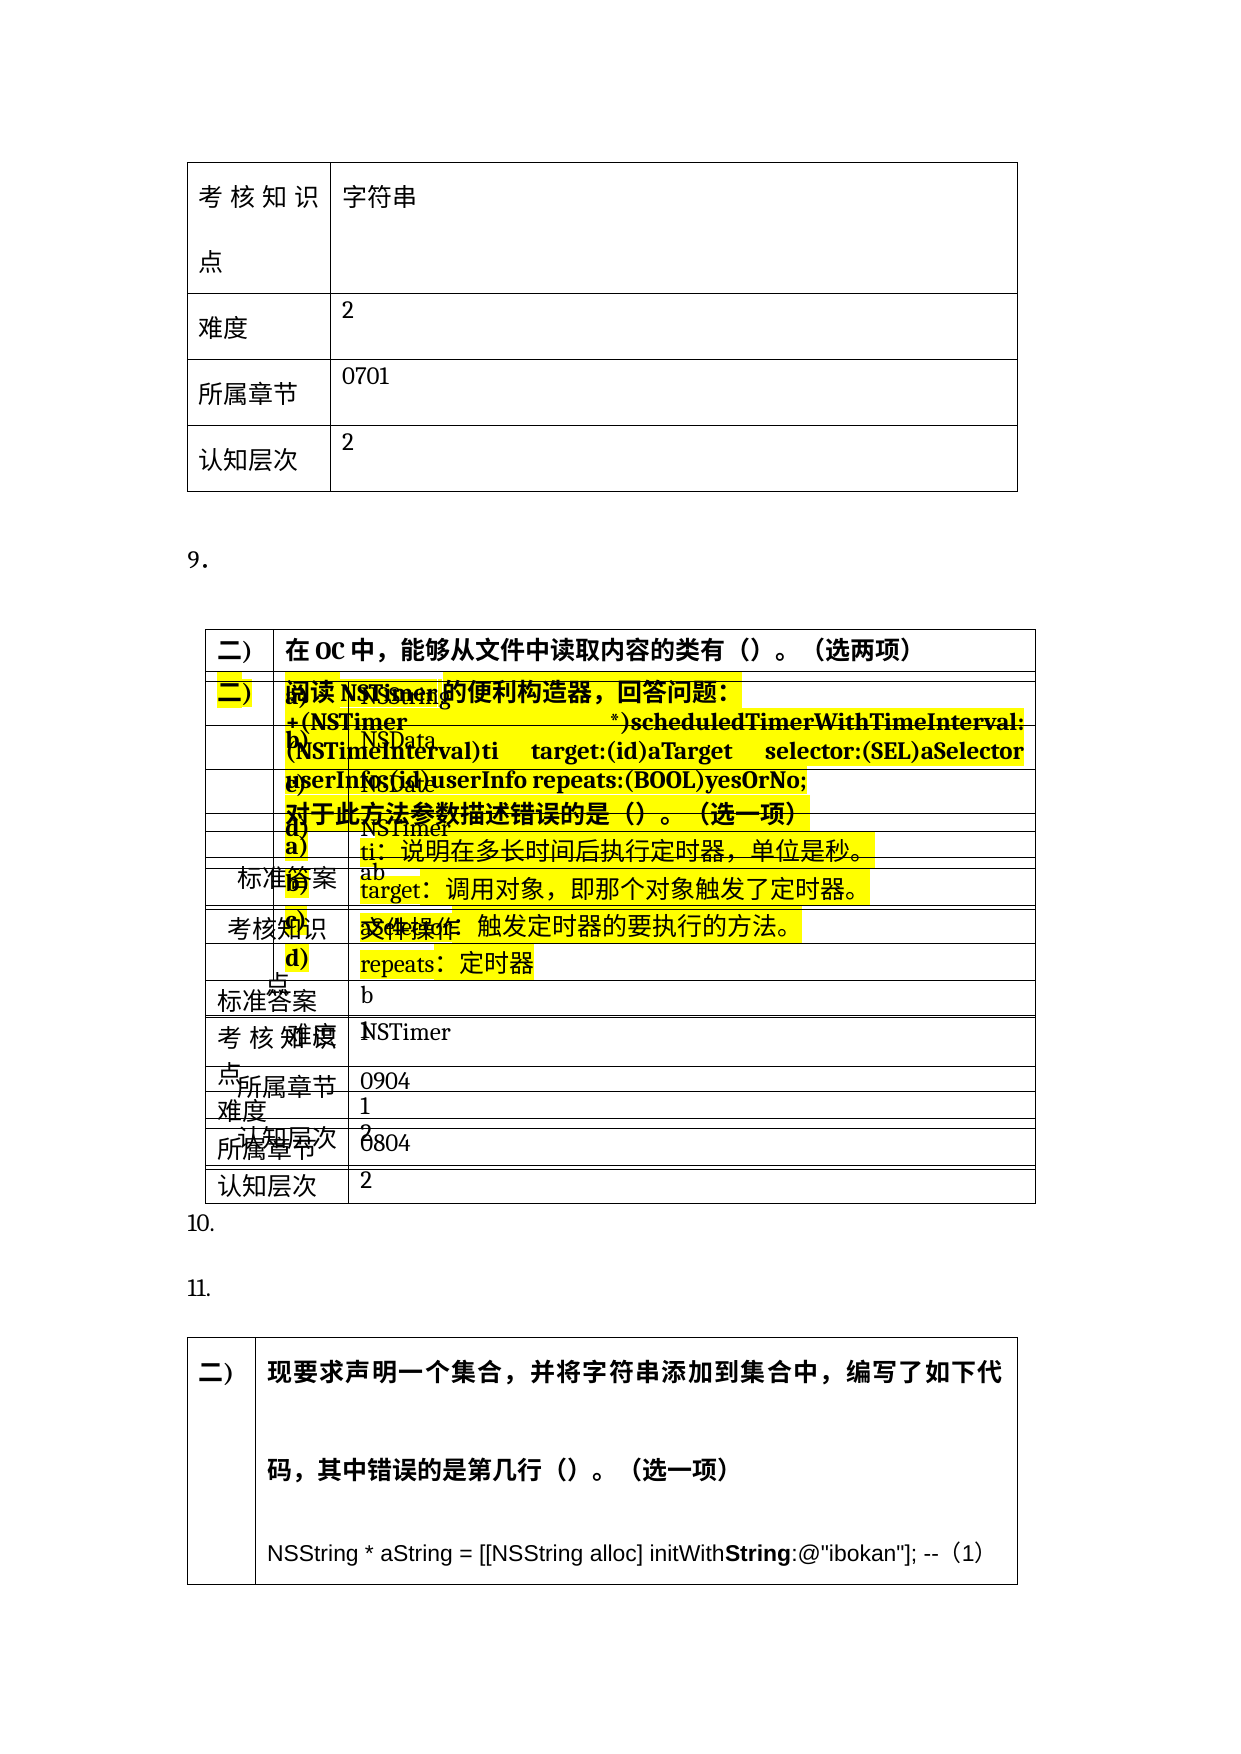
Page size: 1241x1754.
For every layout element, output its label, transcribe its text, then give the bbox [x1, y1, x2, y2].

table_cell 文件操作 [349, 910, 1035, 1014]
table_cell [206, 814, 273, 857]
table_cell NSTimer [349, 814, 1035, 857]
table_cell 字符串 [331, 163, 1017, 293]
table_cell [206, 770, 273, 813]
table_cell 标准答案 [206, 858, 348, 909]
table_cell 0701 [331, 360, 1017, 425]
table_cell 难度 [188, 294, 330, 359]
table_cell 认知层次 [206, 1119, 348, 1169]
table_cell ab [349, 858, 1035, 909]
table_cell 考核知识点 [188, 163, 330, 293]
table_cell [206, 726, 273, 769]
table_cell 2 [349, 1170, 1035, 1203]
table_cell 考核知识点 [206, 910, 348, 1014]
table_cell b) [274, 726, 348, 769]
table_cell NSDate [349, 770, 1035, 813]
table_header 二) [206, 630, 273, 681]
table_cell NSData [349, 726, 1035, 769]
table_header 二) [188, 1338, 255, 1584]
table_cell 2 [349, 1119, 1035, 1169]
table_cell 1 [349, 1016, 1035, 1066]
table_cell 认知层次 [188, 426, 330, 491]
table_cell 所属章节 [206, 1067, 348, 1118]
table_cell 所属章节 [188, 360, 330, 425]
table_cell 0904 [349, 1067, 1035, 1118]
table_cell a) [274, 682, 348, 725]
table_cell c) [274, 770, 348, 813]
text 10. [187, 622, 1053, 1240]
table_cell 2 [331, 426, 1017, 491]
table_cell NSString [349, 682, 1035, 725]
table_cell [206, 682, 273, 725]
table_cell 认知层次 [206, 1170, 348, 1203]
text 9． [187, 525, 1053, 590]
table_cell 难度 [206, 1016, 348, 1066]
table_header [256, 1338, 1017, 1584]
text 11. [187, 1272, 1053, 1305]
table_cell d) [274, 814, 348, 857]
table_header 在OC中，能够从文件中读取内容的类有（）。（选两项） [274, 630, 1035, 681]
table_cell 2 [331, 294, 1017, 359]
